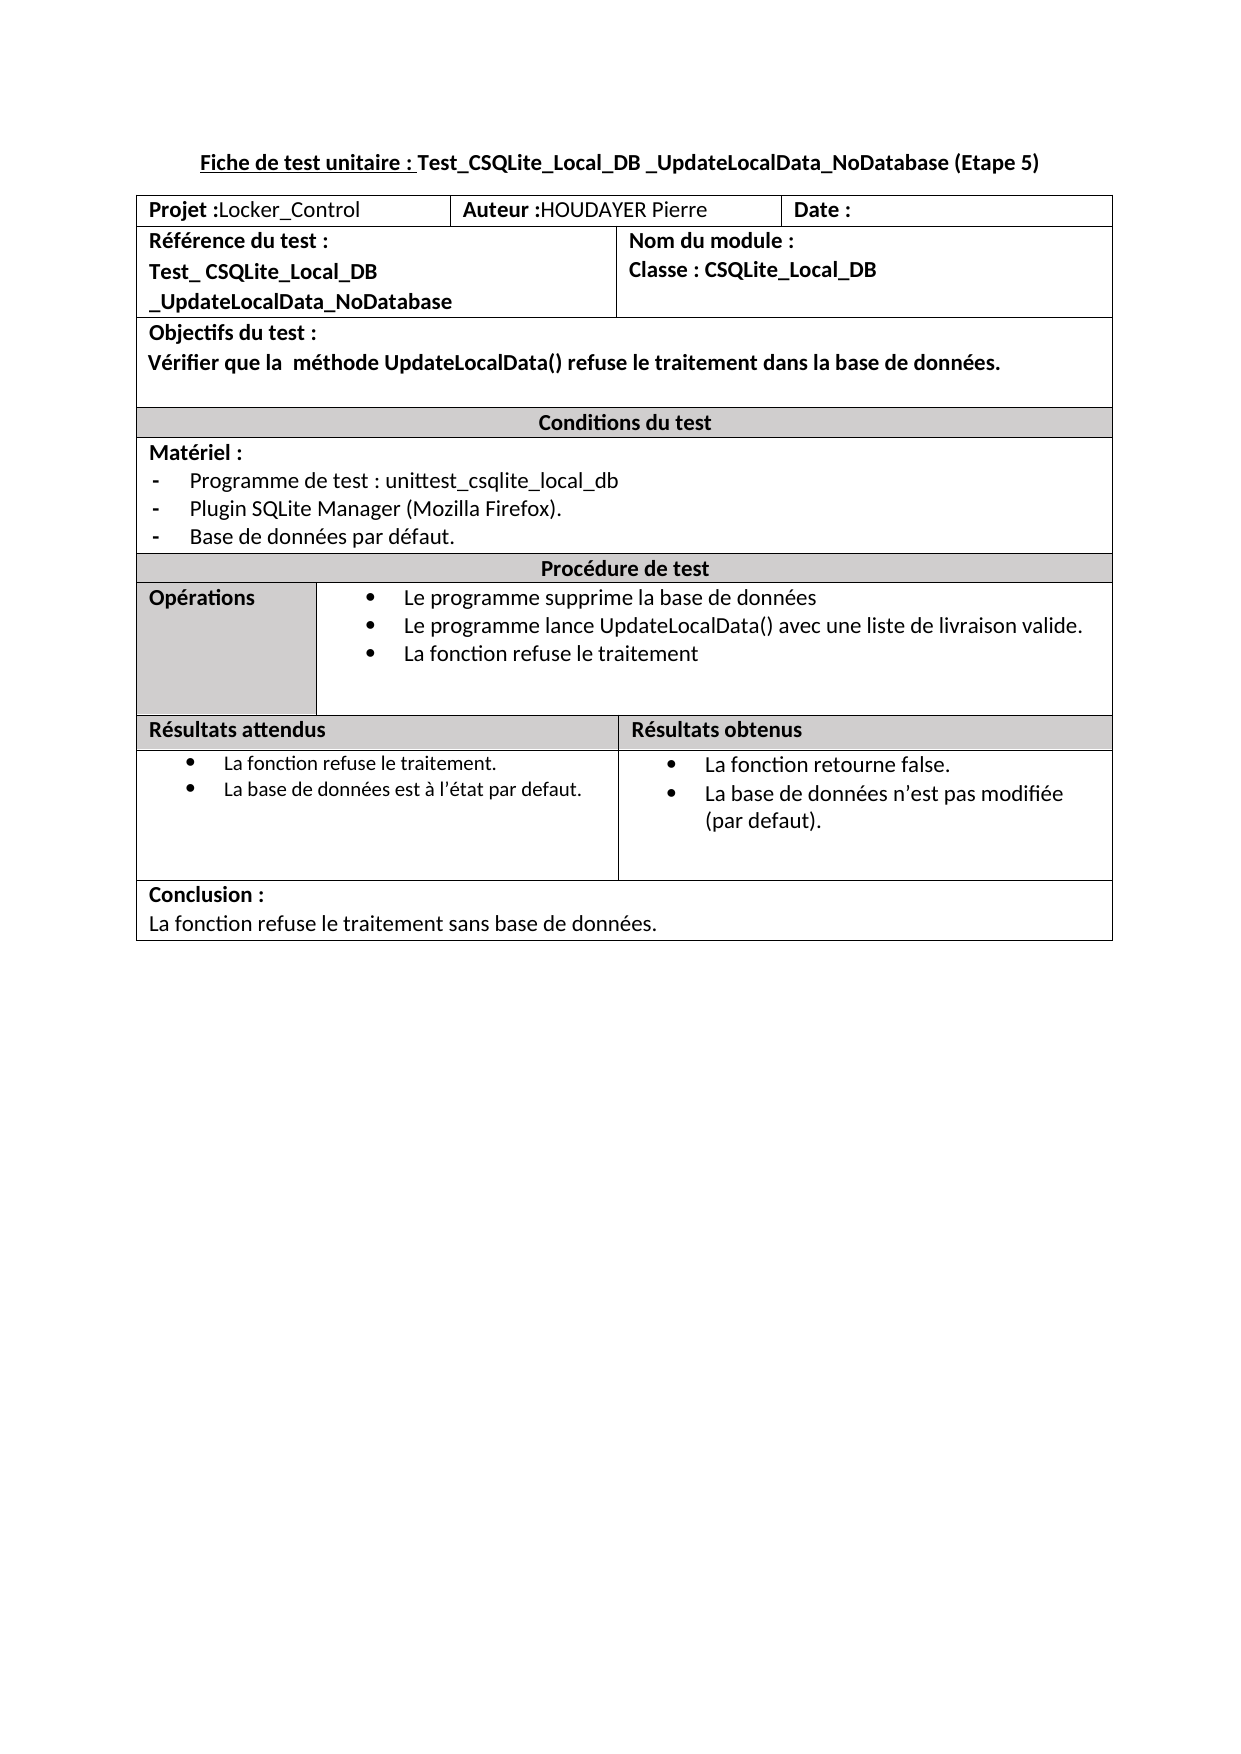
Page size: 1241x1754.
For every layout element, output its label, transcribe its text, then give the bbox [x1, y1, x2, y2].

table_header Projet :Locker_Control [137, 196, 450, 226]
table_cell La fonction retourne false. La base de données n’est pas modifiée (par defaut). [619, 751, 1112, 879]
table_cell Résultats obtenus [619, 716, 1112, 749]
table_cell Objectifs du test : Vérifier que la méthode UpdateLocalData() refuse le traitement dans la base de données. [137, 318, 1112, 407]
table_cell Opérations [137, 583, 316, 714]
table_cell Matériel : Programme de test : unittest_csqlite_local_db Plugin SQLite Manager (Mozilla Firefox). Base de données par défaut. [137, 438, 1112, 553]
table_cell Résultats attendus [137, 716, 618, 749]
table_header Date : [782, 196, 1112, 226]
table_header Auteur :HOUDAYER Pierre [451, 196, 781, 226]
table_cell Procédure de test [137, 554, 1112, 582]
table_cell Le programme supprime la base de données Le programme lance UpdateLocalData() avec une liste de livraison valide. La fonction refuse le traitement [317, 583, 1112, 714]
table_cell La fonction refuse le traitement. La base de données est à l’état par defaut. [137, 751, 618, 879]
table_cell Nom du module : Classe : CSQLite_Local_DB [617, 227, 1112, 317]
table_cell Conclusion : La fonction refuse le traitement sans base de données. [137, 881, 1112, 939]
table_cell Référence du test : Test_ CSQLite_Local_DB _UpdateLocalData_NoDatabase [137, 227, 616, 317]
table_cell Conditions du test [137, 408, 1112, 437]
text Fiche de test unitaire : Test_CSQLite_Local_DB _UpdateLocalData_NoDatabase (Etape 5) [148, 148, 1093, 176]
